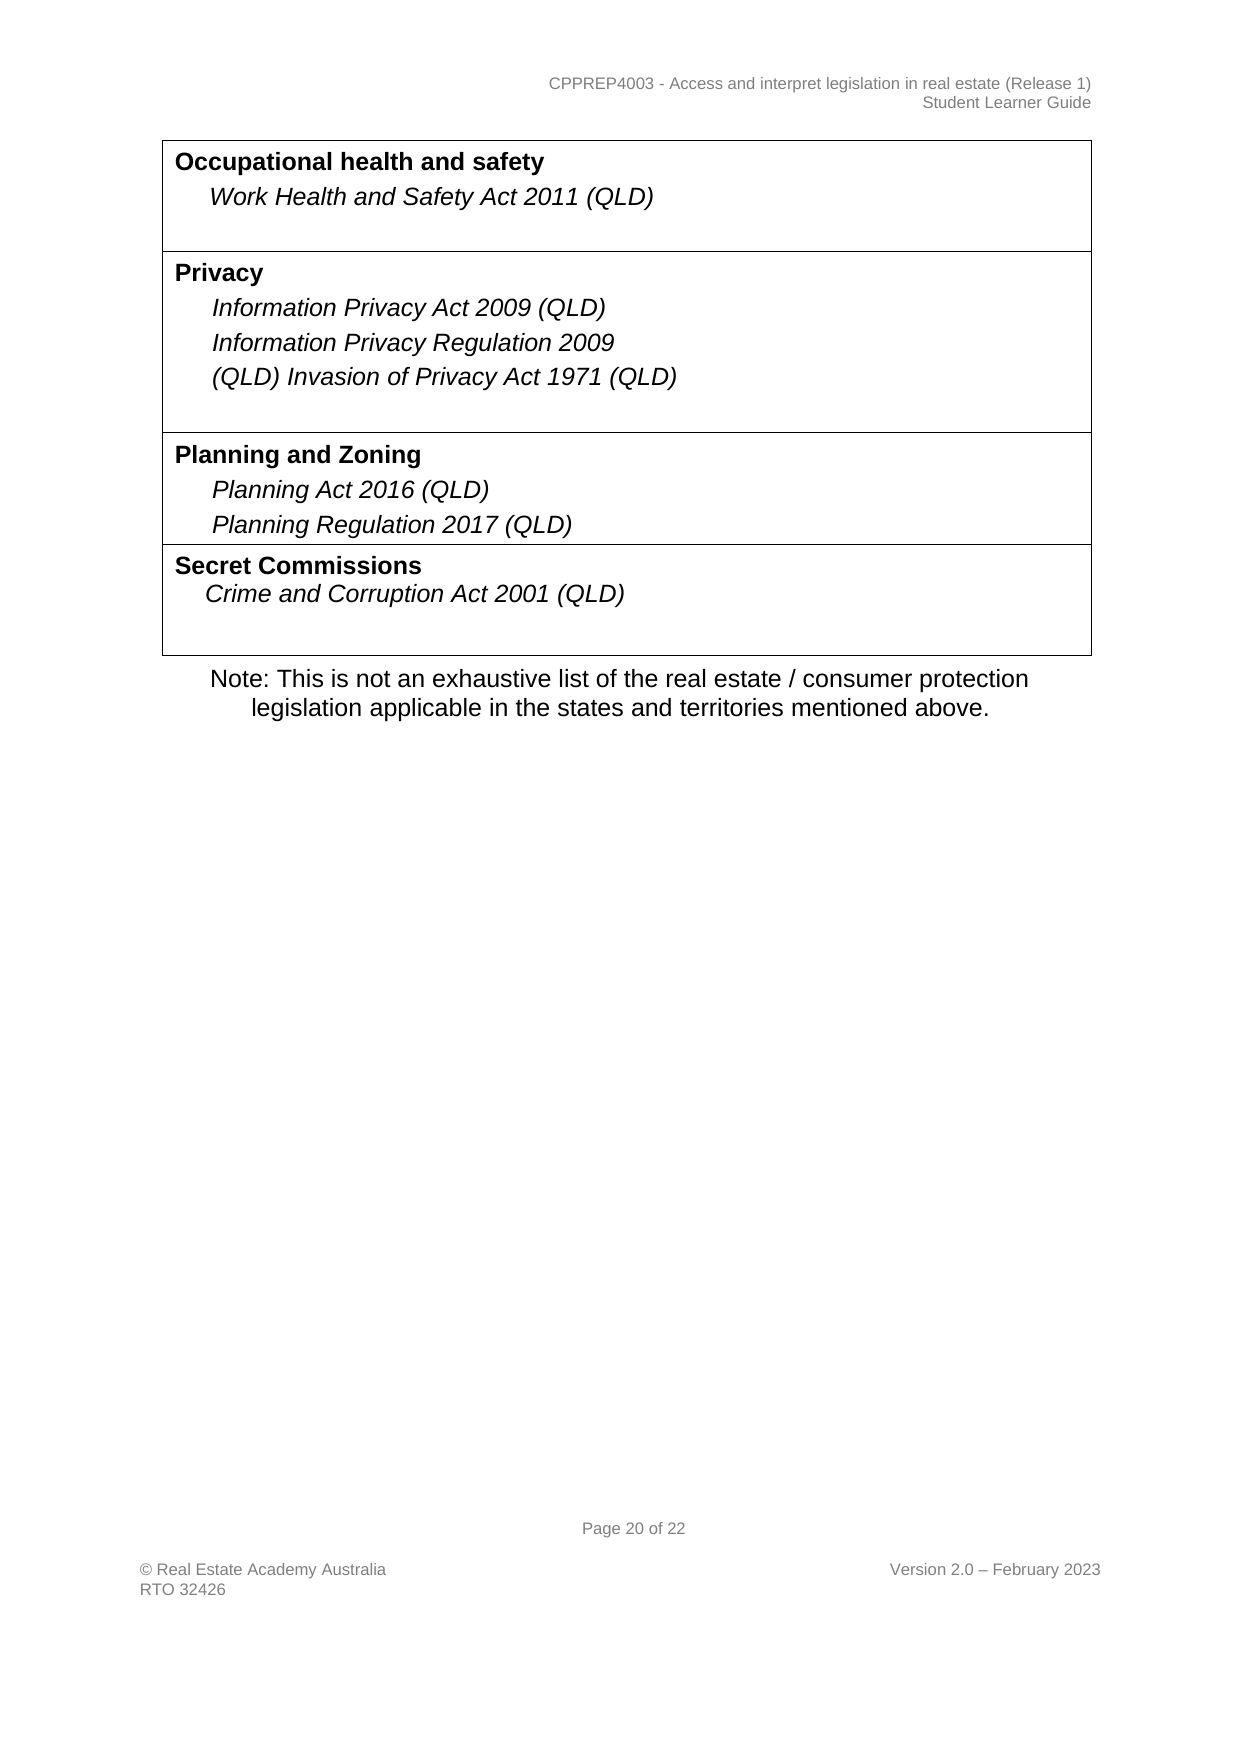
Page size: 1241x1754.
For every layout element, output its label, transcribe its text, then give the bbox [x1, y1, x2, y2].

text Note: This is not an exhaustive list of the real estate / consumer protection legislation applicable in the states and territories mentioned above. [210, 664, 1032, 722]
table_cell Privacy Information Privacy Act 2009 (QLD) Information Privacy Regulation 2009 (QLD) Invasion of Privacy Act 1971 (QLD) [163, 252, 1091, 432]
table_cell Planning and Zoning Planning Act 2016 (QLD) Planning Regulation 2017 (QLD) [163, 433, 1091, 543]
table_cell Secret Commissions Crime and Corruption Act 2001 (QLD) [163, 545, 1091, 654]
table_cell Occupational health and safety Work Health and Safety Act 2011 (QLD) [163, 141, 1091, 251]
